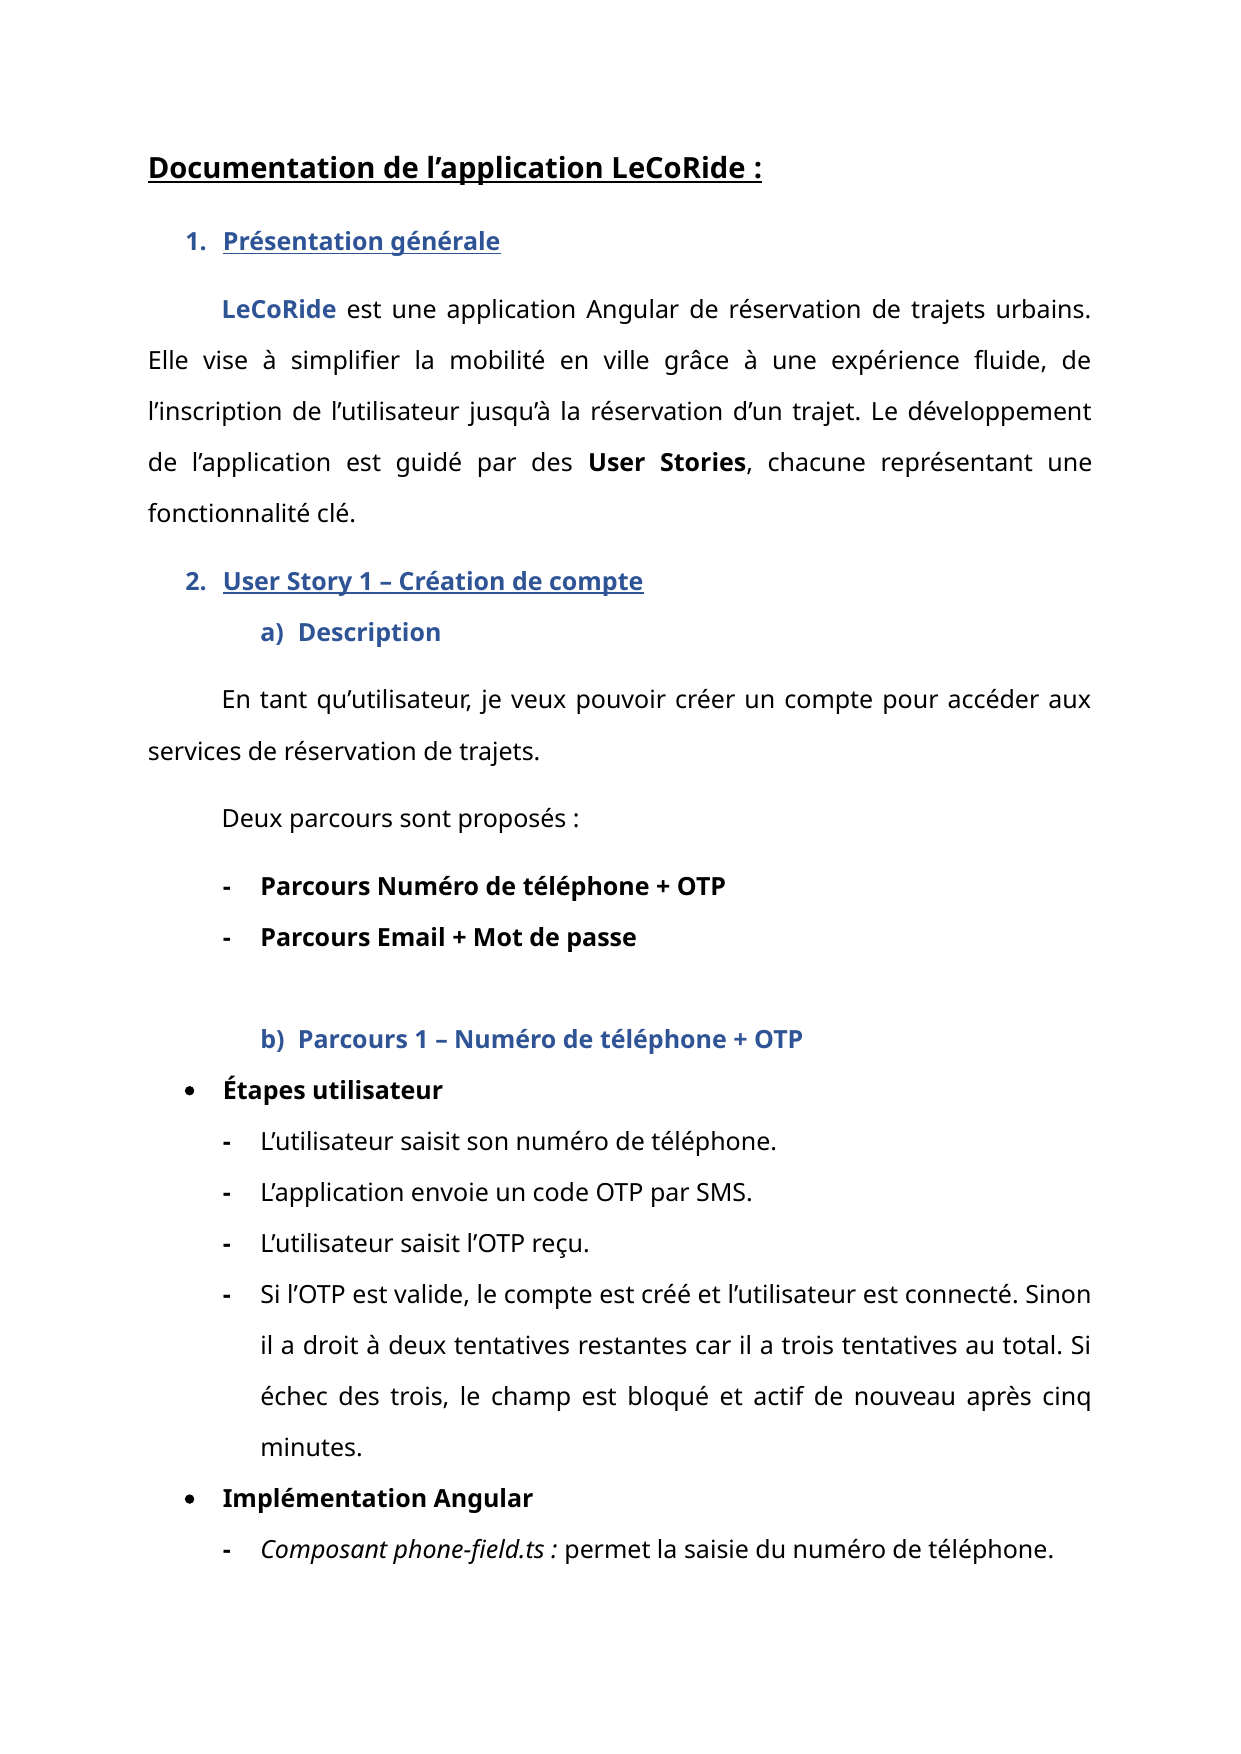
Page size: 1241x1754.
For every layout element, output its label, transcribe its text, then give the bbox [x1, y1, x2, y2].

list Présentation générale [185, 224, 1093, 258]
list L’utilisateur saisit l’OTP reçu. [223, 1226, 1093, 1260]
list Parcours Numéro de téléphone + OTP [223, 868, 1093, 903]
list User Story 1 – Création de compte [185, 563, 1093, 597]
list Composant phone-field.ts : permet la saisie du numéro de téléphone. [223, 1532, 1093, 1566]
list Étapes utilisateur [185, 1073, 1093, 1107]
list Parcours 1 – Numéro de téléphone + OTP [260, 1022, 1093, 1056]
list Description [260, 614, 1093, 648]
list L’application envoie un code OTP par SMS. [223, 1175, 1093, 1209]
text Documentation de l’application LeCoRide : [148, 148, 1093, 187]
text Deux parcours sont proposés : [148, 801, 1093, 835]
text En tant qu’utilisateur, je veux pouvoir créer un compte pour accéder aux services de réservation de trajets. [148, 682, 1093, 767]
list Parcours Email + Mot de passe [223, 919, 1093, 954]
list Implémentation Angular [185, 1481, 1093, 1515]
list Si l’OTP est valide, le compte est créé et l’utilisateur est connecté. Sinon il a droit à deux tentatives restantes car il a trois tentatives au total. Si échec des trois, le champ est bloqué et actif de nouveau après cinq minutes. [223, 1277, 1093, 1464]
text LeCoRide est une application Angular de réservation de trajets urbains. Elle vise à simplifier la mobilité en ville grâce à une expérience fluide, de l’inscription de l’utilisateur jusqu’à la réservation d’un trajet. Le développement de l’application est guidé par des User Stories, chacune représentant une fonctionnalité clé. [148, 291, 1093, 530]
list L’utilisateur saisit son numéro de téléphone. [223, 1124, 1093, 1158]
